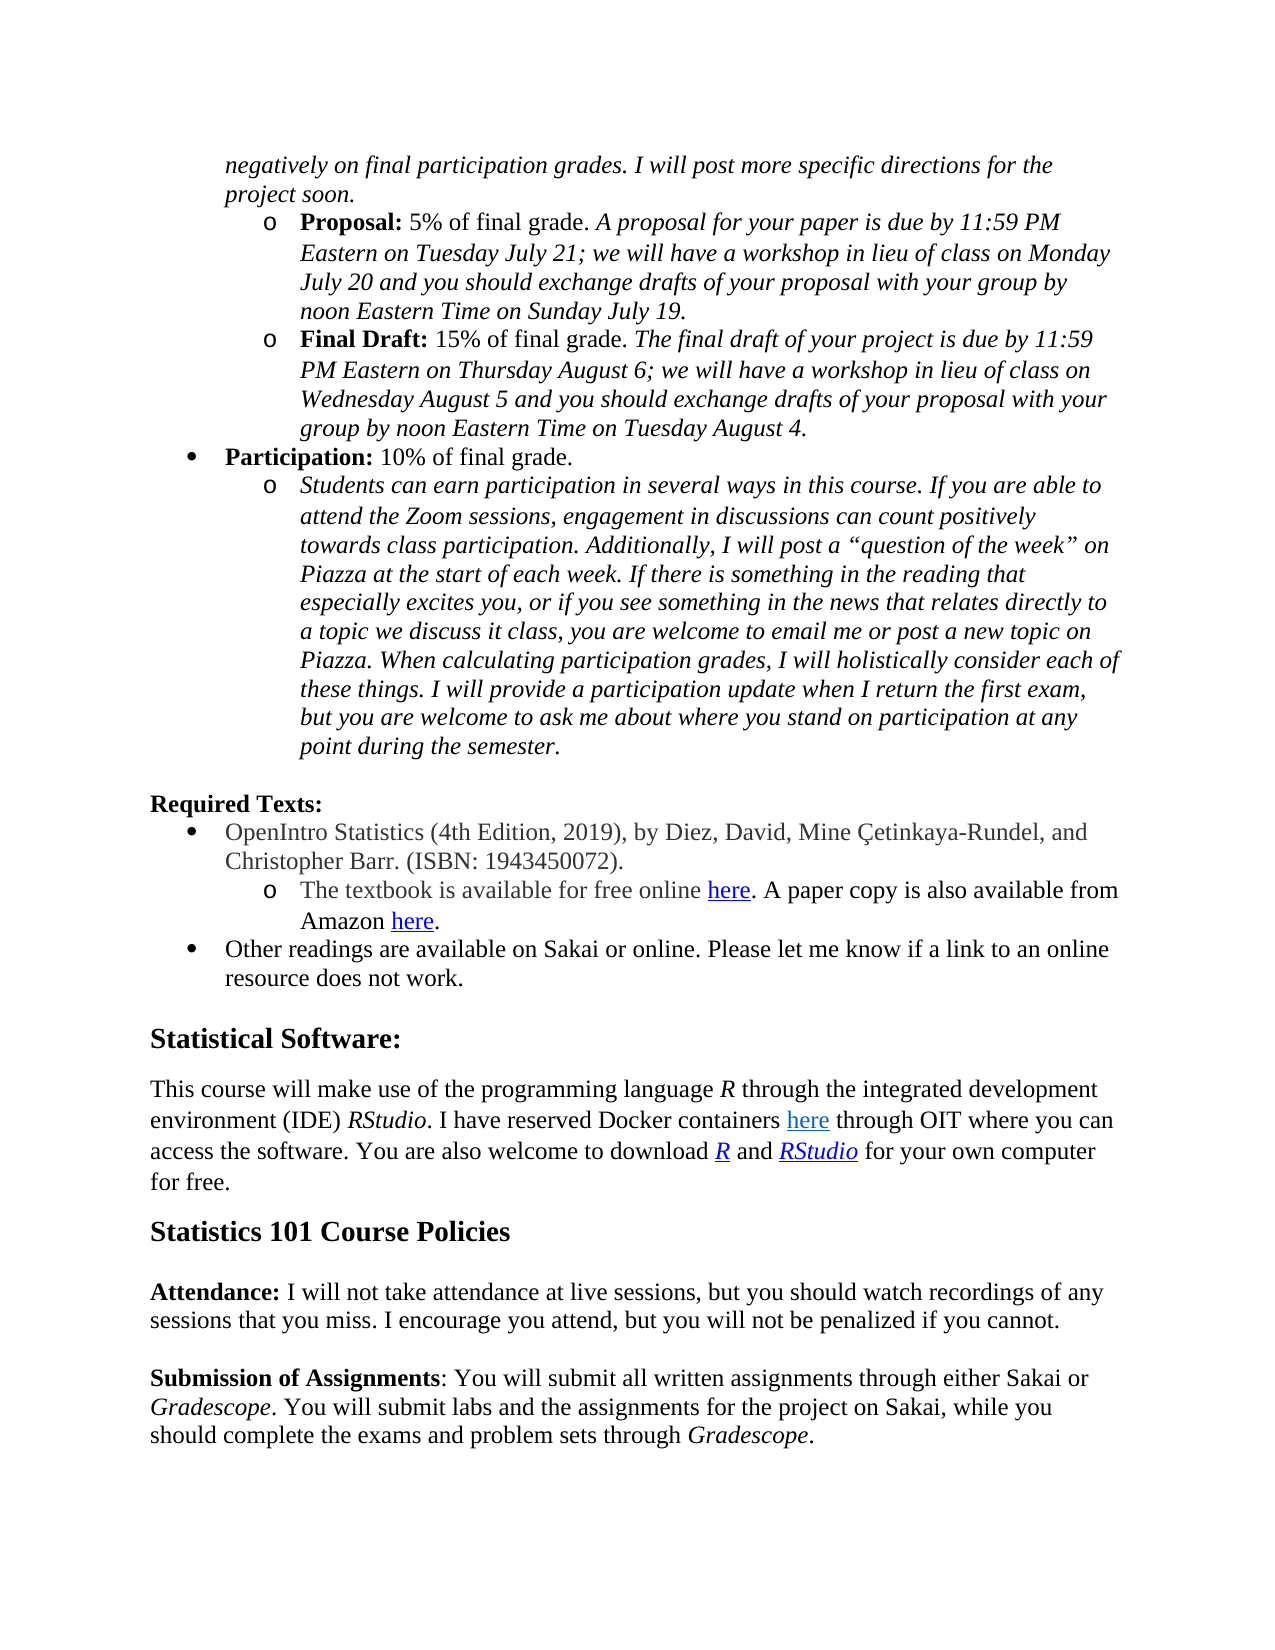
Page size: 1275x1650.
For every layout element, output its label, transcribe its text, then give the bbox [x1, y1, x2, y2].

list Students can earn participation in several ways in this course. If you are able to attend the Zoom sessions, engagement in discussions can count positively towards class participation. Additionally, I will post a “question of the week” on Piazza at the start of each week. If there is something in the reading that especially excites you, or if you see something in the news that relates directly to a topic we discuss it class, you are welcome to email me or post a new topic on Piazza. When calculating participation grades, I will holistically consider each of these things. I will provide a participation update when I return the first exam, but you are welcome to ask me about where you stand on participation at any point during the semester. [262, 470, 1125, 760]
text Attendance: I will not take attendance at live sessions, but you should watch recordings of any sessions that you miss. I encourage you attend, but you will not be penalized if you cannot. [150, 1277, 1125, 1334]
list The textbook is available for free online here. A paper copy is also available from Amazon here. [262, 875, 1125, 934]
text Statistical Software: [150, 1021, 1125, 1054]
text This course will make use of the programming language R through the integrated development environment (IDE) RStudio. I have reserved Docker containers here through OIT where you can access the software. You are also welcome to download R and RStudio for your own computer for free. [150, 1074, 1125, 1196]
text Statistics 101 Course Policies [150, 1214, 1125, 1248]
list Other readings are available on Sakai or online. Please let me know if a link to an online resource does not work. [187, 934, 1125, 992]
list Participation: 10% of final grade. [187, 442, 1125, 470]
text Submission of Assignments: You will submit all written assignments through either Sakai or Gradescope. You will submit labs and the assignments for the project on Sakai, while you should complete the exams and problem sets through Gradescope. [150, 1363, 1125, 1449]
text Required Texts: [150, 789, 1125, 817]
list Final Draft: 15% of final grade. The final draft of your project is due by 11:59 PM Eastern on Thursday August 6; we will have a workshop in lieu of class on Wednesday August 5 and you should exchange drafts of your proposal with your group by noon Eastern Time on Tuesday August 4. [262, 324, 1125, 442]
list Proposal: 5% of final grade. A proposal for your paper is due by 11:59 PM Eastern on Tuesday July 21; we will have a workshop in lieu of class on Monday July 20 and you should exchange drafts of your proposal with your group by noon Eastern Time on Sunday July 19. [262, 207, 1125, 324]
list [187, 150, 1125, 207]
list OpenIntro Statistics (4th Edition, 2019), by Diez, David, Mine Çetinkaya-Rundel, and Christopher Barr. (ISBN: 1943450072). [187, 817, 1125, 875]
